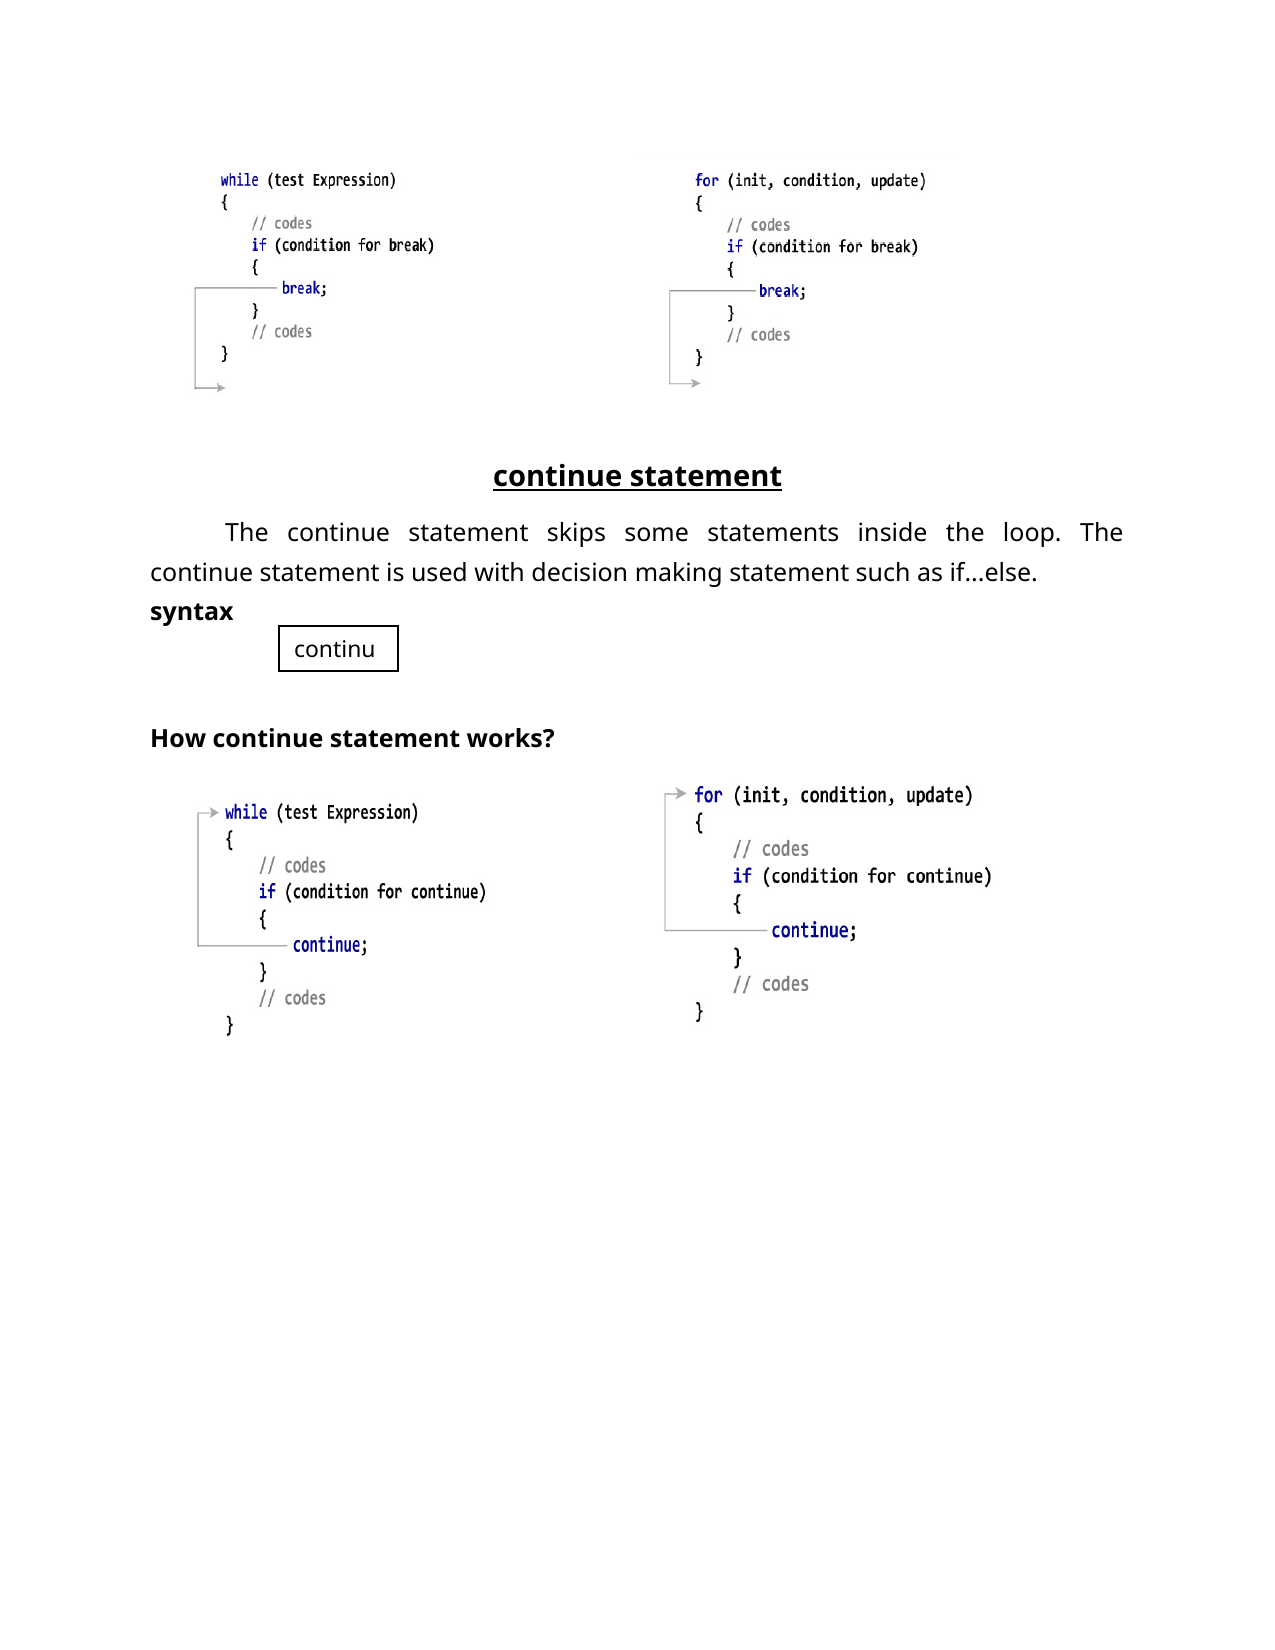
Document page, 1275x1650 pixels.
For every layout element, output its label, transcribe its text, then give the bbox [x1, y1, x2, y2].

picture [150, 150, 514, 418]
text continue statement [150, 456, 1125, 495]
picture [631, 771, 1028, 1079]
table_header [620, 150, 1101, 431]
picture [631, 150, 1007, 418]
table_header [620, 772, 1101, 1092]
text How continue statement works? [150, 721, 1125, 754]
picture [150, 771, 515, 1079]
text syntax [150, 593, 1125, 627]
table_header [139, 772, 620, 1092]
text The continue statement skips some statements inside the loop. The continue statement is used with decision making statement such as if...else. [150, 515, 1125, 588]
table_header [139, 150, 620, 431]
